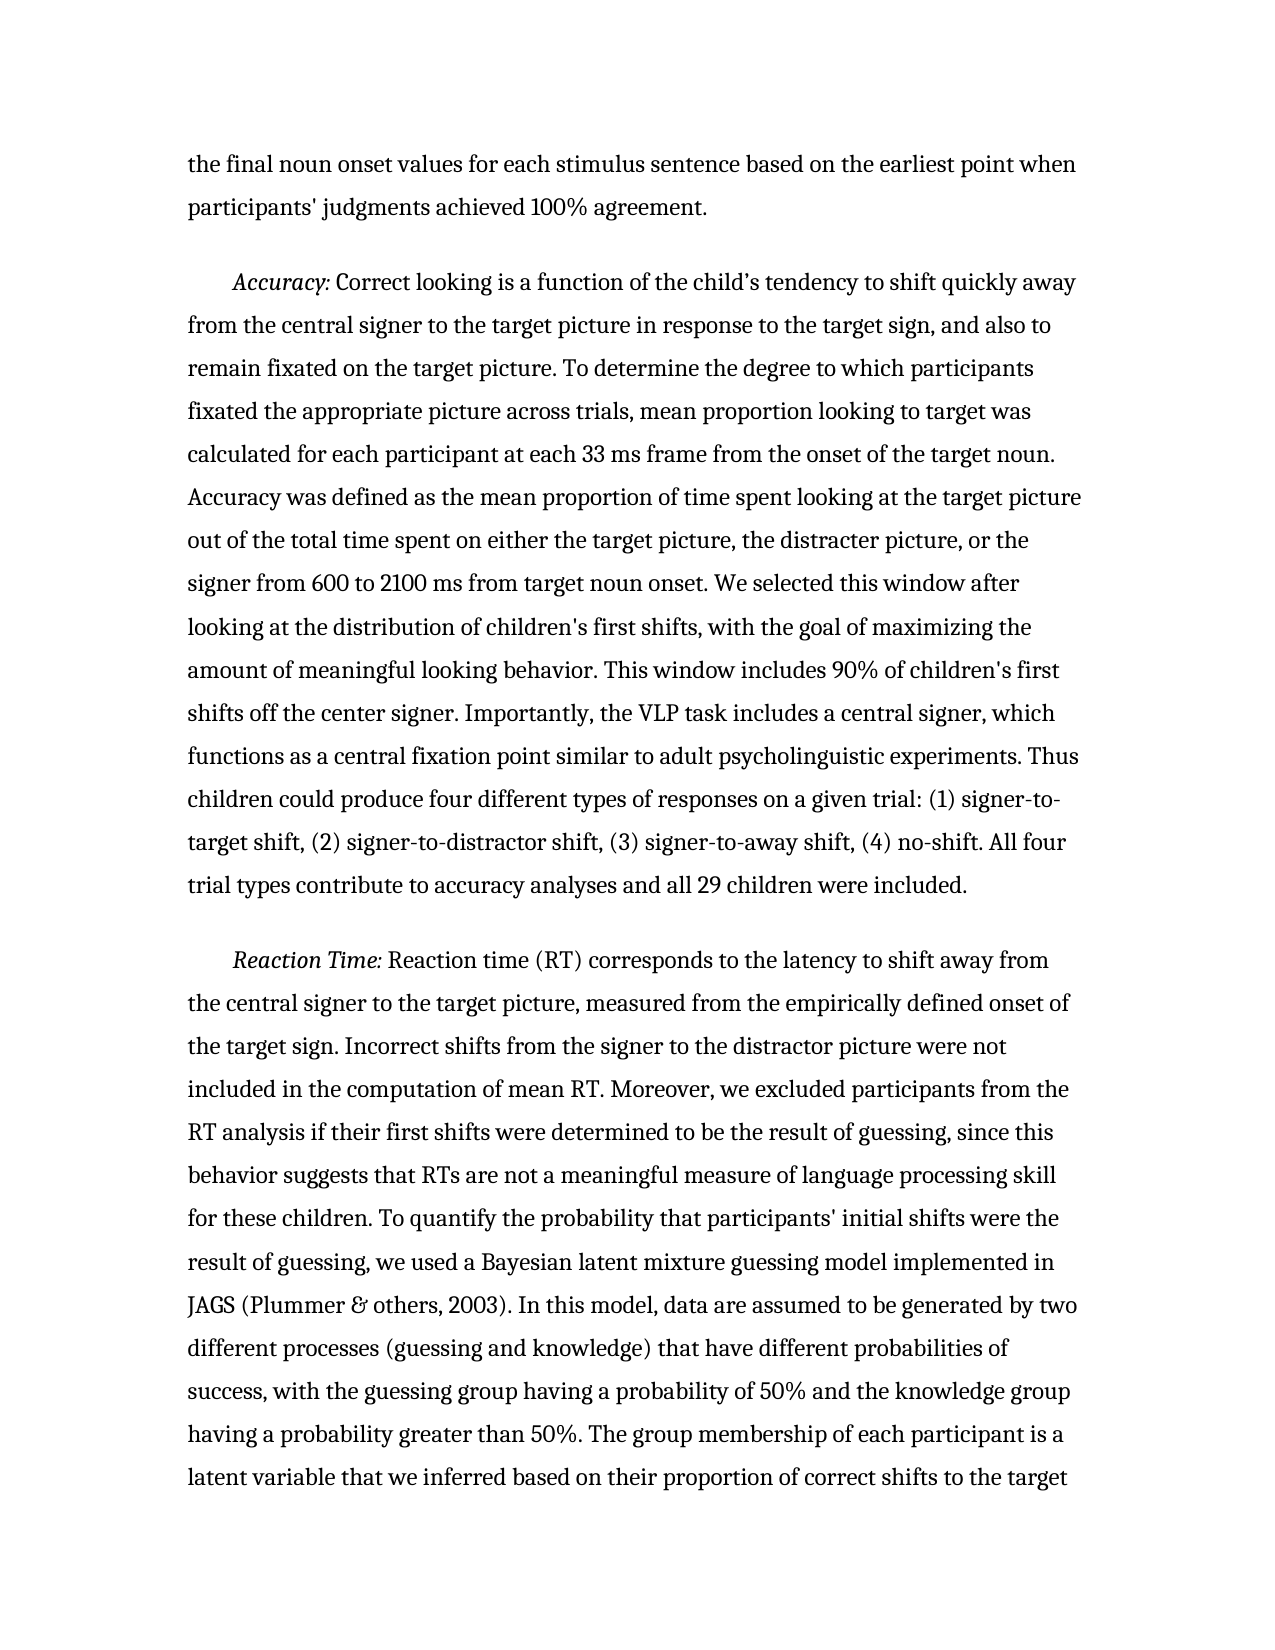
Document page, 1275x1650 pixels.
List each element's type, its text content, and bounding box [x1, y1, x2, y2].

text Accuracy: Correct looking is a function of the child’s tendency to shift quickly away from the central signer to the target picture in response to the target sign, and also to remain fixated on the target picture. To determine the degree to which participants fixated the appropriate picture across trials, mean proportion looking to target was calculated for each participant at each 33 ms frame from the onset of the target noun. Accuracy was defined as the mean proportion of time spent looking at the target picture out of the total time spent on either the target picture, the distracter picture, or the signer from 600 to 2100 ms from target noun onset. We selected this window after looking at the distribution of children's first shifts, with the goal of maximizing the amount of meaningful looking behavior. This window includes 90% of children's first shifts off the center signer. Importantly, the VLP task includes a central signer, which functions as a central fixation point similar to adult psycholinguistic experiments. Thus children could produce four different types of responses on a given trial: (1) signer-to-target shift, (2) signer-to-distractor shift, (3) signer-to-away shift, (4) no-shift. All four trial types contribute to accuracy analyses and all 29 children were included. [187, 267, 1087, 900]
